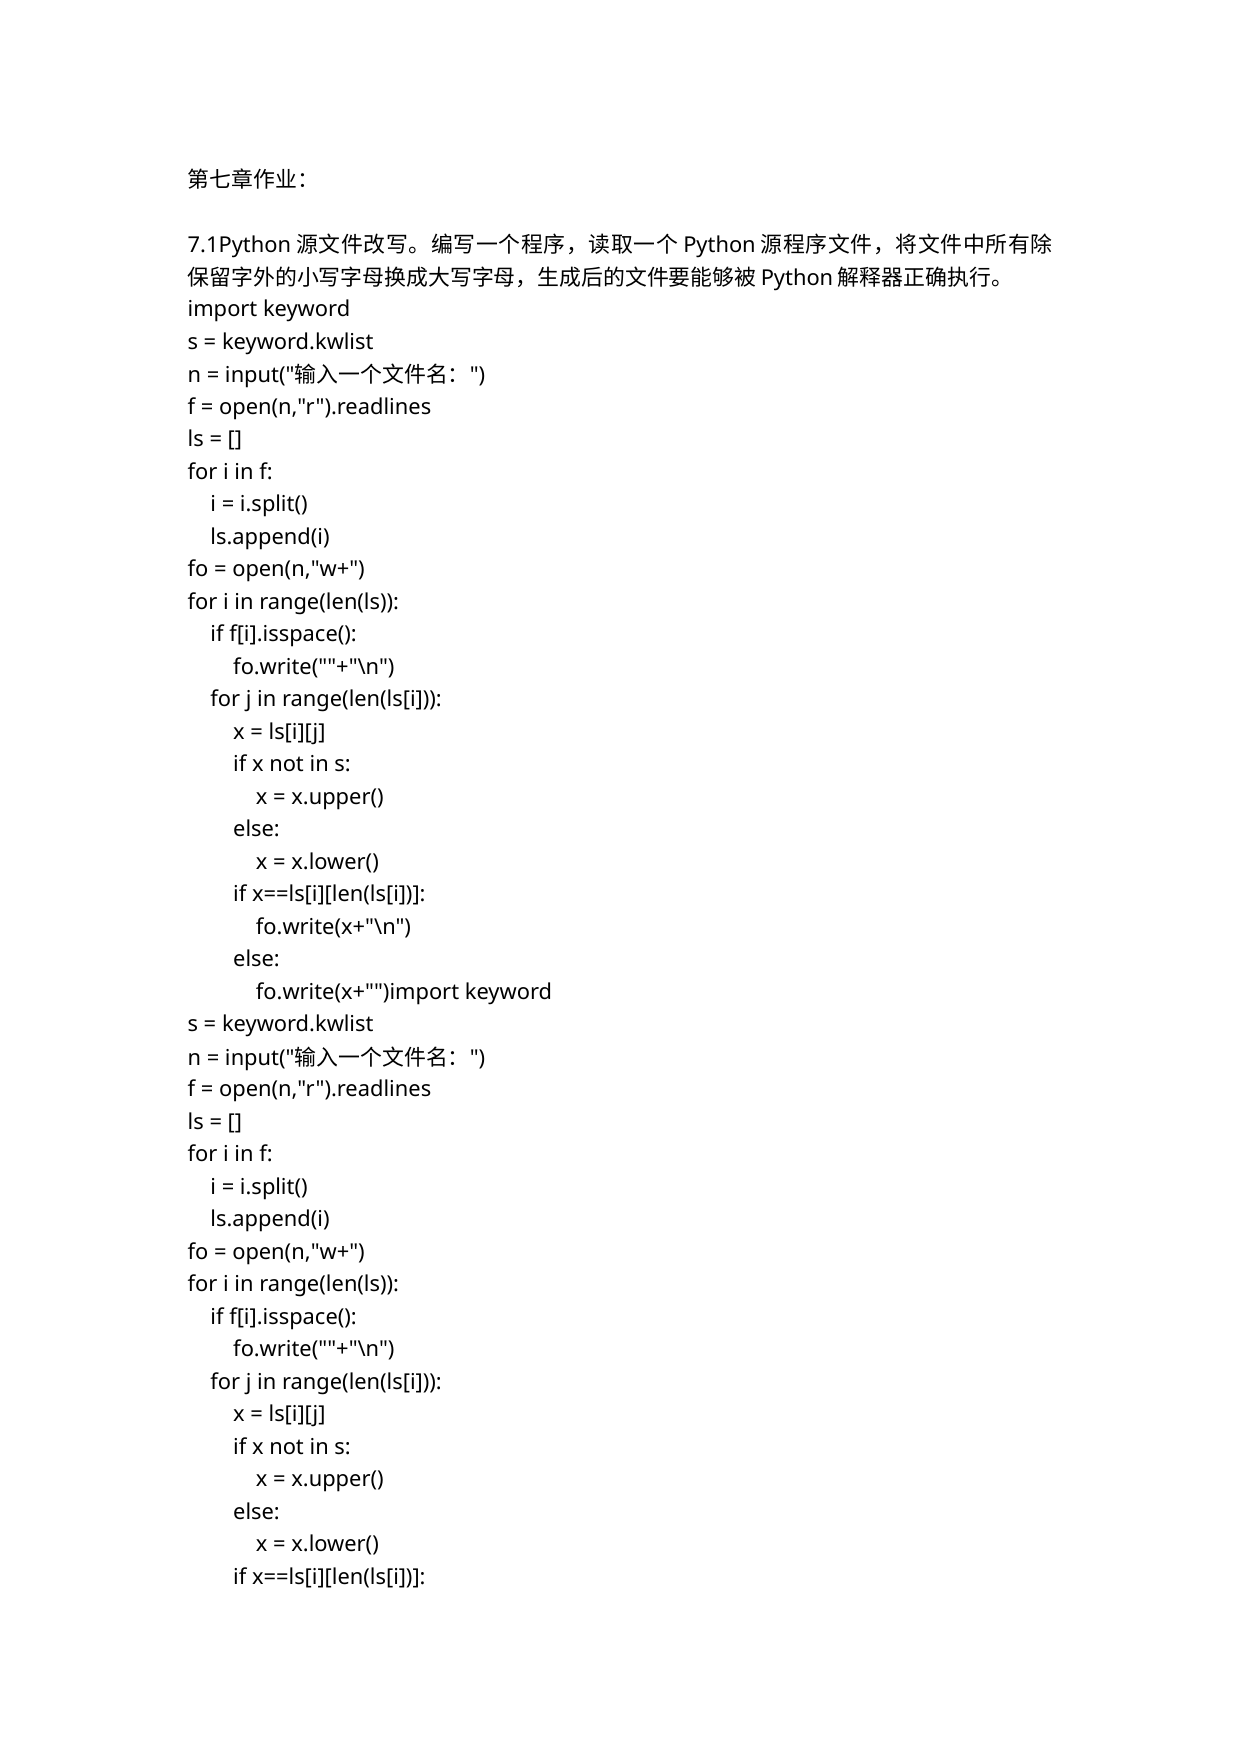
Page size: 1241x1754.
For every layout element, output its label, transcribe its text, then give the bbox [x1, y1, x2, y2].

text for i in f: [187, 454, 1053, 487]
text ls.append(i) [187, 519, 1053, 552]
text fo = open(n,"w+") [187, 1234, 1053, 1267]
text import keyword [187, 292, 1053, 324]
text for j in range(len(ls[i])): [187, 1364, 1053, 1397]
text if x not in s: [187, 747, 1053, 779]
text ls = [] [187, 1104, 1053, 1137]
text n = input("输入一个文件名：") [187, 1039, 1053, 1072]
text x = x.upper() [187, 779, 1053, 812]
text fo.write(""+"\n") [187, 1332, 1053, 1364]
text if x==ls[i][len(ls[i])]: [187, 877, 1053, 909]
text x = x.upper() [187, 1462, 1053, 1494]
text for i in f: [187, 1137, 1053, 1169]
text i = i.split() [187, 487, 1053, 519]
text fo.write(x+"\n") [187, 909, 1053, 942]
text if f[i].isspace(): [187, 1299, 1053, 1332]
text 第七章作业： [187, 162, 1053, 194]
text if x not in s: [187, 1429, 1053, 1462]
text x = ls[i][j] [187, 1397, 1053, 1429]
text fo = open(n,"w+") [187, 552, 1053, 584]
text for j in range(len(ls[i])): [187, 682, 1053, 714]
text s = keyword.kwlist [187, 324, 1053, 357]
text x = x.lower() [187, 844, 1053, 877]
text else: [187, 942, 1053, 974]
text n = input("输入一个文件名：") [187, 357, 1053, 389]
text f = open(n,"r").readlines [187, 1072, 1053, 1104]
text fo.write(x+"")import keyword [187, 974, 1053, 1007]
text ls = [] [187, 422, 1053, 454]
text f = open(n,"r").readlines [187, 389, 1053, 422]
text s = keyword.kwlist [187, 1007, 1053, 1039]
text i = i.split() [187, 1169, 1053, 1202]
text for i in range(len(ls)): [187, 584, 1053, 617]
text 7.1Python源文件改写。编写一个程序，读取一个Python源程序文件，将文件中所有除保留字外的小写字母换成大写字母，生成后的文件要能够被Python解释器正确执行。 [187, 227, 1053, 292]
text ls.append(i) [187, 1202, 1053, 1234]
text x = x.lower() [187, 1527, 1053, 1559]
text else: [187, 1494, 1053, 1527]
text if x==ls[i][len(ls[i])]: [187, 1559, 1053, 1592]
text if f[i].isspace(): [187, 617, 1053, 649]
text else: [187, 812, 1053, 844]
text fo.write(""+"\n") [187, 649, 1053, 682]
text for i in range(len(ls)): [187, 1267, 1053, 1299]
text x = ls[i][j] [187, 714, 1053, 747]
